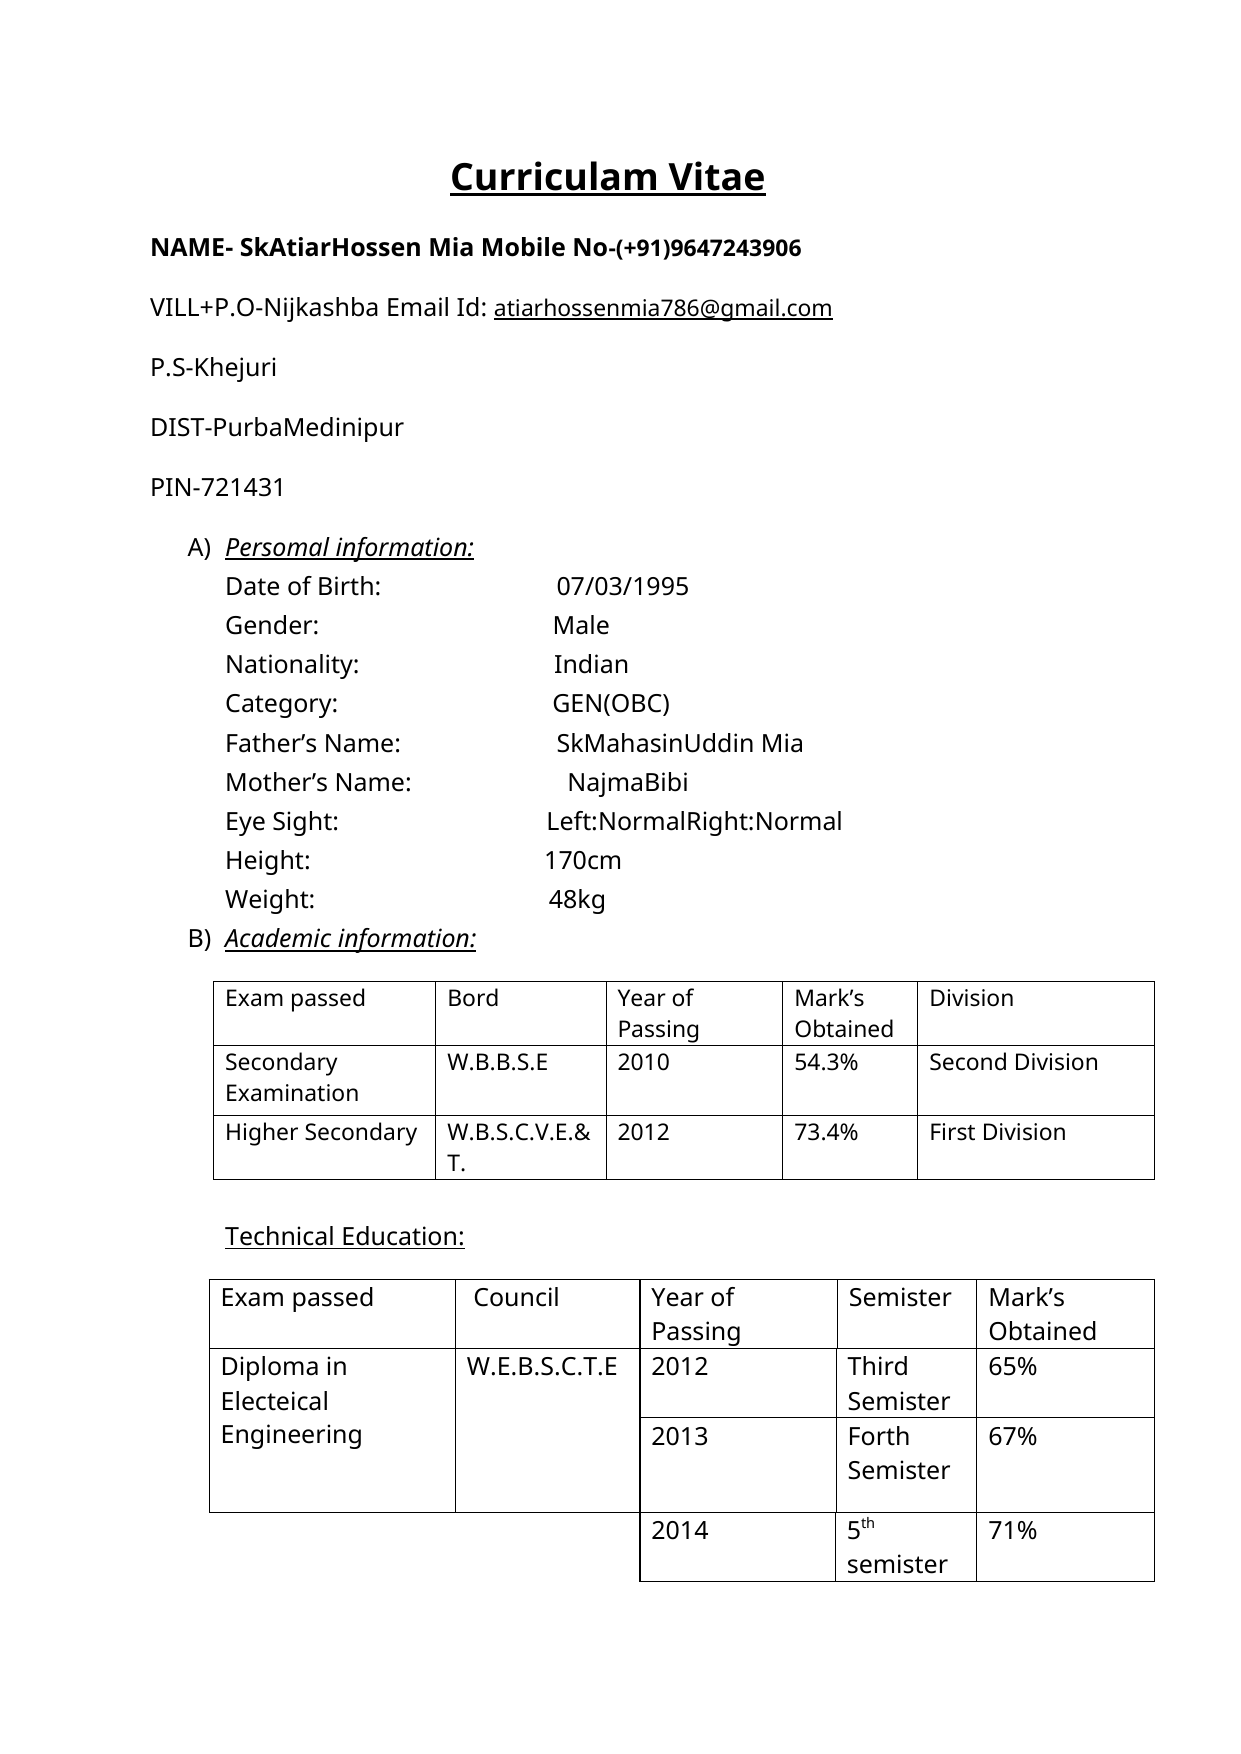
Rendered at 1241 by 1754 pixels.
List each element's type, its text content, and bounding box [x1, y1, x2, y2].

list Technical Education: [225, 1219, 1090, 1253]
list Father’s Name: SkMahasinUddin Mia [225, 725, 1090, 759]
table_cell 2012 [607, 1116, 782, 1179]
text PIN-721431 [150, 469, 1090, 503]
text Curriculam Vitae [150, 150, 1090, 201]
table_cell 2014 [641, 1513, 835, 1581]
list Persomal information: [187, 529, 1090, 563]
list Eye Sight: Left:NormalRight:Normal [225, 804, 1090, 838]
table_header Council [456, 1280, 639, 1348]
table_cell 5th semister [836, 1513, 976, 1581]
table_header Mark’s Obtained [783, 982, 917, 1045]
text DIST-PurbaMedinipur [150, 409, 1090, 443]
table_cell 73.4% [783, 1116, 917, 1179]
table_header Year of Passing [641, 1280, 837, 1348]
table_cell Second Division [918, 1046, 1154, 1115]
table_cell 2013 [641, 1418, 836, 1512]
table_cell 71% [977, 1513, 1154, 1581]
list Weight: 48kg [225, 882, 1090, 916]
list Date of Birth: 07/03/1995 [225, 569, 1090, 603]
table_cell 54.3% [783, 1046, 917, 1115]
text P.S-Khejuri [150, 349, 1090, 383]
list Gender: Male [225, 608, 1090, 642]
table_header Mark’s Obtained [977, 1280, 1154, 1348]
text NAME- SkAtiarHossen Mia Mobile No-(+91)9647243906 [150, 229, 1090, 263]
table_cell 67% [977, 1418, 1154, 1512]
table_cell Diploma in Electeical Engineering [210, 1349, 455, 1512]
table_header Exam passed [210, 1280, 455, 1348]
table_header Division [918, 982, 1154, 1045]
table_header Semister [838, 1280, 976, 1348]
table_cell Third Semister [837, 1349, 976, 1417]
table_cell W.B.B.S.E [436, 1046, 606, 1115]
table_cell 2010 [607, 1046, 782, 1115]
list Category: GEN(OBC) [225, 686, 1090, 720]
list Mother’s Name: NajmaBibi [225, 764, 1090, 798]
table_cell 65% [977, 1349, 1154, 1417]
table_cell First Division [918, 1116, 1154, 1179]
table_cell 2012 [641, 1349, 836, 1417]
table_cell Forth Semister [837, 1418, 976, 1512]
table_cell W.B.S.C.V.E.& T. [436, 1116, 606, 1179]
list Nationality: Indian [225, 647, 1090, 681]
table_header Exam passed [214, 982, 435, 1045]
table_header Year of Passing [607, 982, 782, 1045]
text VILL+P.O-Nijkashba Email Id: atiarhossenmia786@gmail.com [150, 289, 1090, 323]
table_header Bord [436, 982, 606, 1045]
list Academic information: [187, 921, 1090, 955]
table_cell Higher Secondary [214, 1116, 435, 1179]
table_cell Secondary Examination [214, 1046, 435, 1115]
table_cell W.E.B.S.C.T.E [456, 1349, 639, 1512]
list Height: 170cm [225, 843, 1090, 877]
